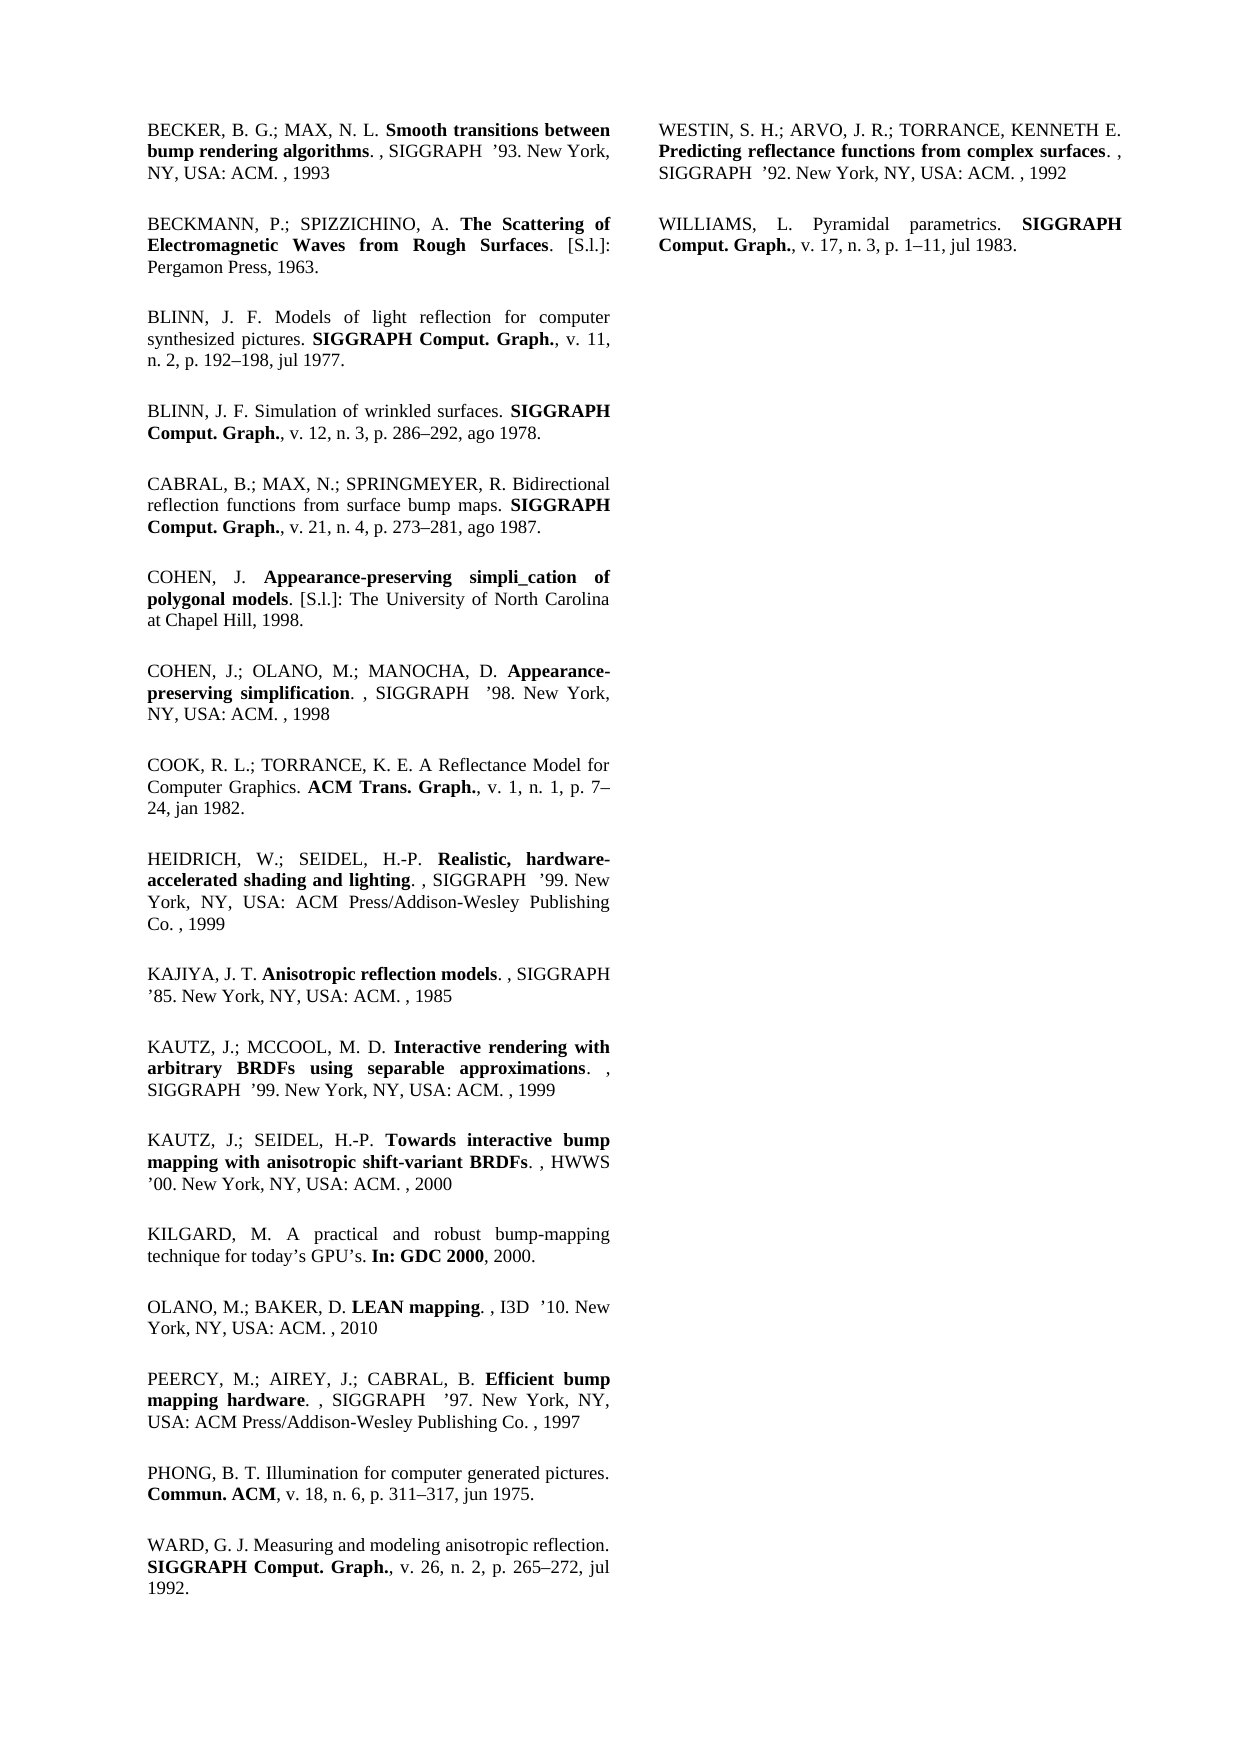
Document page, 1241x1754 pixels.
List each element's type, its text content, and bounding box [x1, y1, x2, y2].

text BECKMANN, P.; SPIZZICHINO, A. The Scattering of Electromagnetic Waves from Rough Surfaces. [S.l.]: Pergamon Press, 1963. [147, 212, 610, 277]
text COOK, R. L.; TORRANCE, K. E. A Reflectance Model for Computer Graphics. ACM Trans. Graph., v. 1, n. 1, p. 7–24, jan 1982. [147, 754, 610, 819]
text COHEN, J. Appearance-preserving simpli_cation of polygonal models. [S.l.]: The University of North Carolina at Chapel Hill, 1998. [147, 566, 610, 631]
text PEERCY, M.; AIREY, J.; CABRAL, B. Efficient bump mapping hardware. , SIGGRAPH ’97. New York, NY, USA: ACM Press/Addison-Wesley Publishing Co. , 1997 [147, 1368, 610, 1432]
text WARD, G. J. Measuring and modeling anisotropic reflection. SIGGRAPH Comput. Graph., v. 26, n. 2, p. 265–272, jul 1992. [147, 1534, 610, 1599]
text BLINN, J. F. Simulation of wrinkled surfaces. SIGGRAPH Comput. Graph., v. 12, n. 3, p. 286–292, ago 1978. [147, 400, 610, 443]
text BECKER, B. G.; MAX, N. L. Smooth transitions between bump rendering algorithms. , SIGGRAPH ’93. New York, NY, USA: ACM. , 1993 [147, 118, 610, 183]
text COHEN, J.; OLANO, M.; MANOCHA, D. Appearance-preserving simplification. , SIGGRAPH ’98. New York, NY, USA: ACM. , 1998 [147, 660, 610, 725]
text WILLIAMS, L. Pyramidal parametrics. SIGGRAPH Comput. Graph., v. 17, n. 3, p. 1–11, jul 1983. [658, 212, 1122, 256]
text KAUTZ, J.; MCCOOL, M. D. Interactive rendering with arbitrary BRDFs using separable approximations. , SIGGRAPH ’99. New York, NY, USA: ACM. , 1999 [147, 1036, 610, 1100]
text CABRAL, B.; MAX, N.; SPRINGMEYER, R. Bidirectional reflection functions from surface bump maps. SIGGRAPH Comput. Graph., v. 21, n. 4, p. 273–281, ago 1987. [147, 472, 610, 537]
text OLANO, M.; BAKER, D. LEAN mapping. , I3D ’10. New York, NY, USA: ACM. , 2010 [147, 1296, 610, 1339]
text HEIDRICH, W.; SEIDEL, H.-P. Realistic, hardware-accelerated shading and lighting. , SIGGRAPH ’99. New York, NY, USA: ACM Press/Addison-Wesley Publishing Co. , 1999 [147, 848, 610, 934]
text PHONG, B. T. Illumination for computer generated pictures. Commun. ACM, v. 18, n. 6, p. 311–317, jun 1975. [147, 1462, 610, 1505]
text KAJIYA, J. T. Anisotropic reflection models. , SIGGRAPH ’85. New York, NY, USA: ACM. , 1985 [147, 963, 610, 1006]
text WESTIN, S. H.; ARVO, J. R.; TORRANCE, KENNETH E. Predicting reflectance functions from complex surfaces. , SIGGRAPH ’92. New York, NY, USA: ACM. , 1992 [658, 118, 1122, 183]
text BLINN, J. F. Models of light reflection for computer synthesized pictures. SIGGRAPH Comput. Graph., v. 11, n. 2, p. 192–198, jul 1977. [147, 306, 610, 371]
text KILGARD, M. A practical and robust bump-mapping technique for today’s GPU’s. In: GDC 2000, 2000. [147, 1223, 610, 1266]
text KAUTZ, J.; SEIDEL, H.-P. Towards interactive bump mapping with anisotropic shift-variant BRDFs. , HWWS ’00. New York, NY, USA: ACM. , 2000 [147, 1129, 610, 1194]
